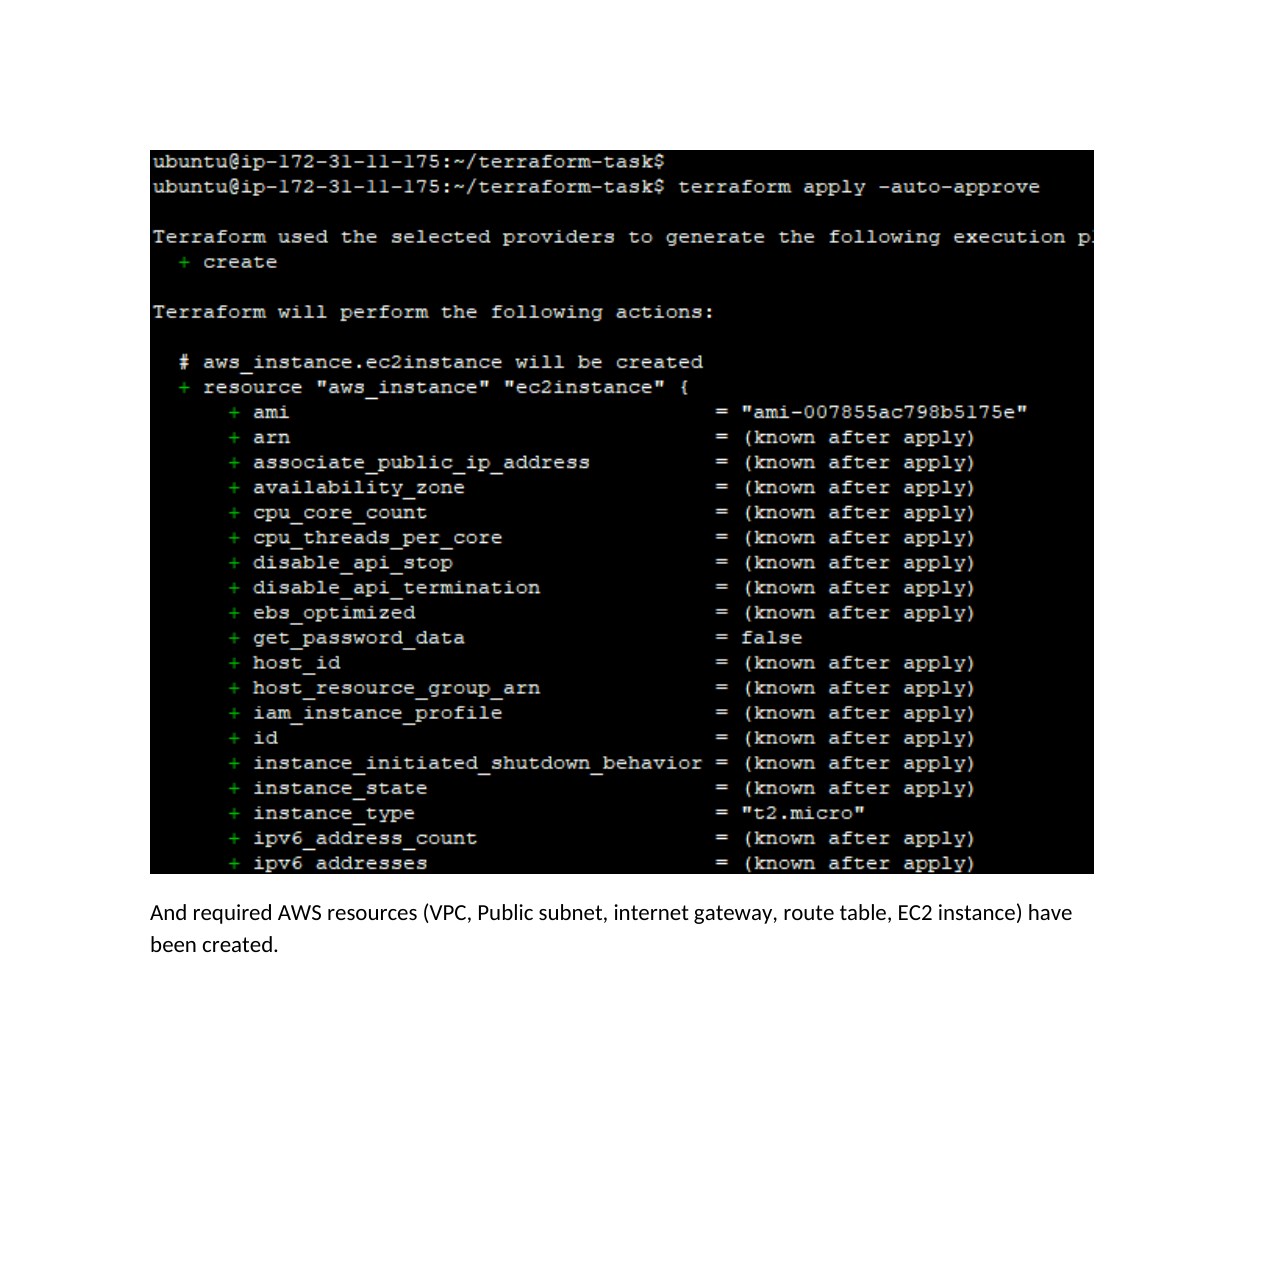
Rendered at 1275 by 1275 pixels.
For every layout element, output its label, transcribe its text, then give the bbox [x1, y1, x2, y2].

picture [150, 150, 1094, 874]
text And required AWS resources (VPC, Public subnet, internet gateway, route table, EC2 instance) have been created. [150, 898, 1125, 959]
